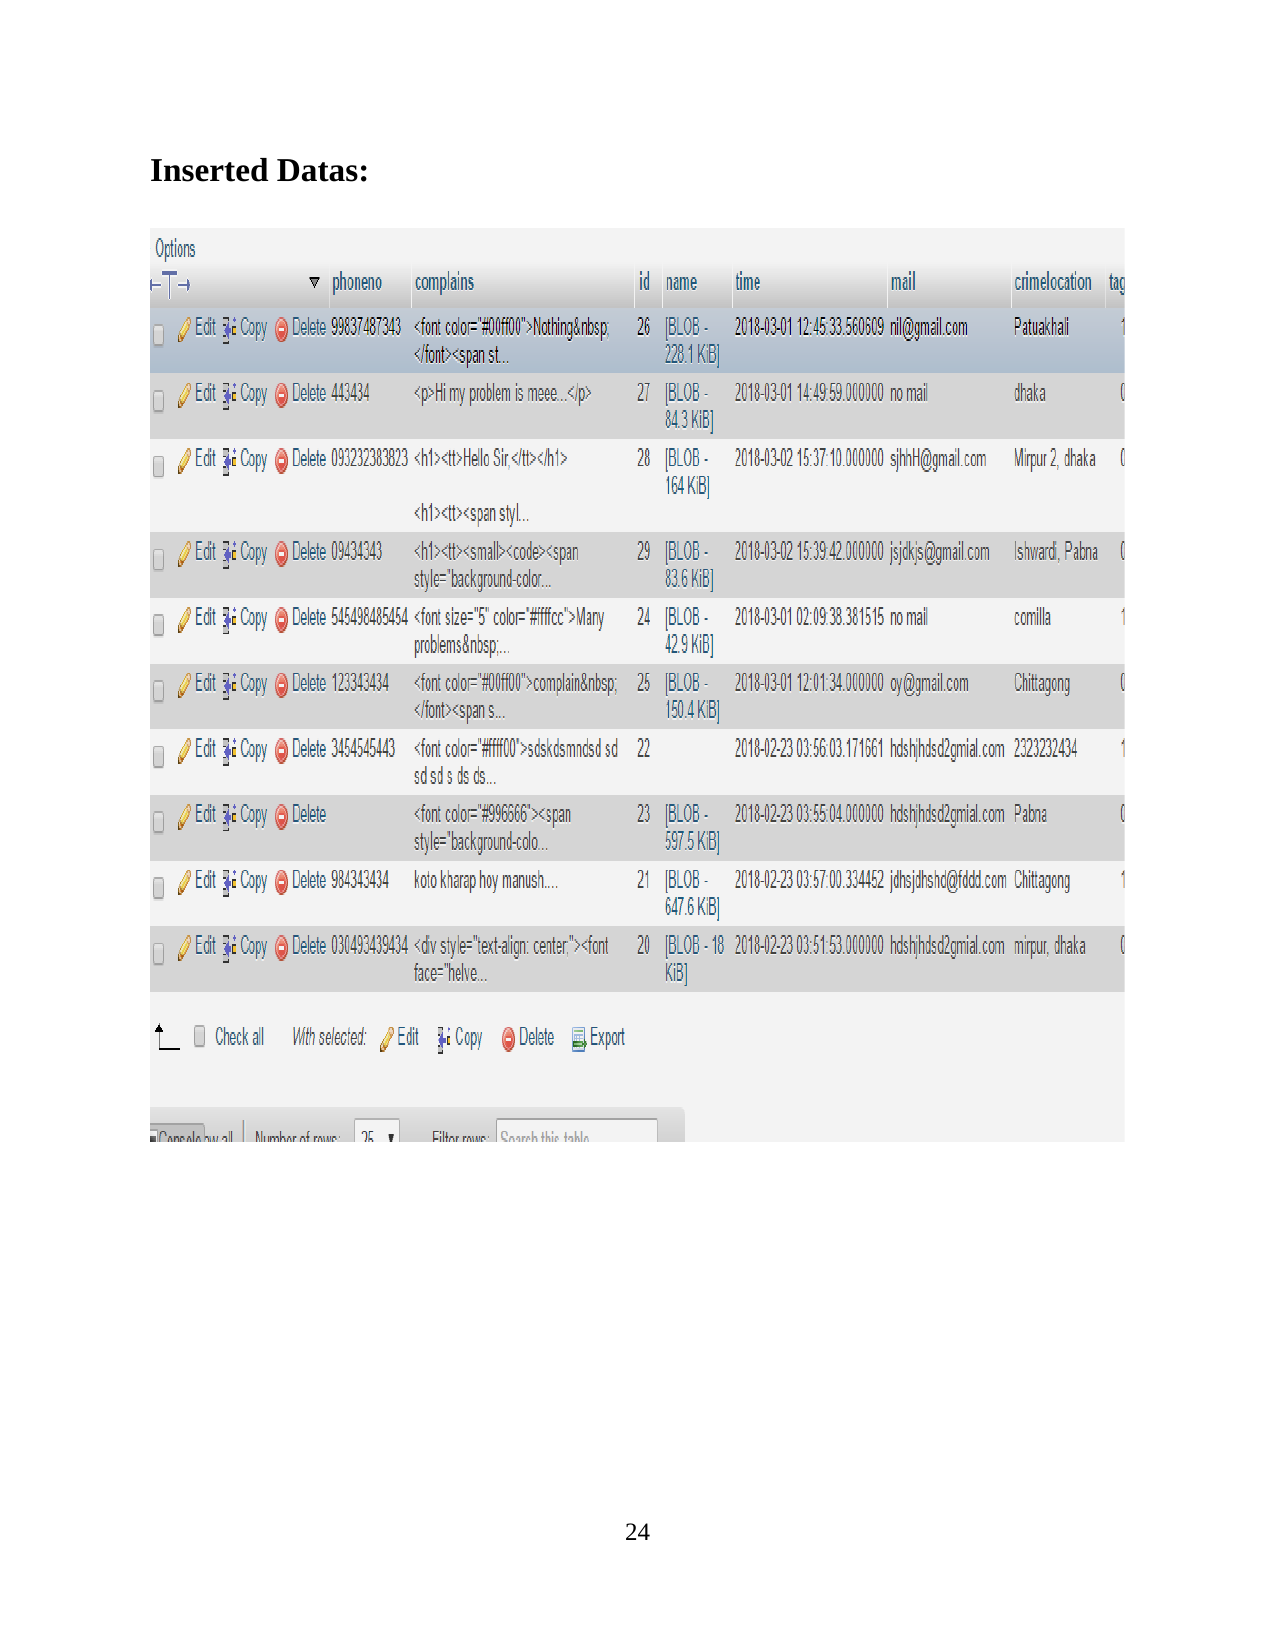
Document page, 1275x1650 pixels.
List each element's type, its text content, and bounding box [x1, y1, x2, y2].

picture [150, 228, 1125, 1142]
text Inserted Datas: [150, 150, 1125, 188]
